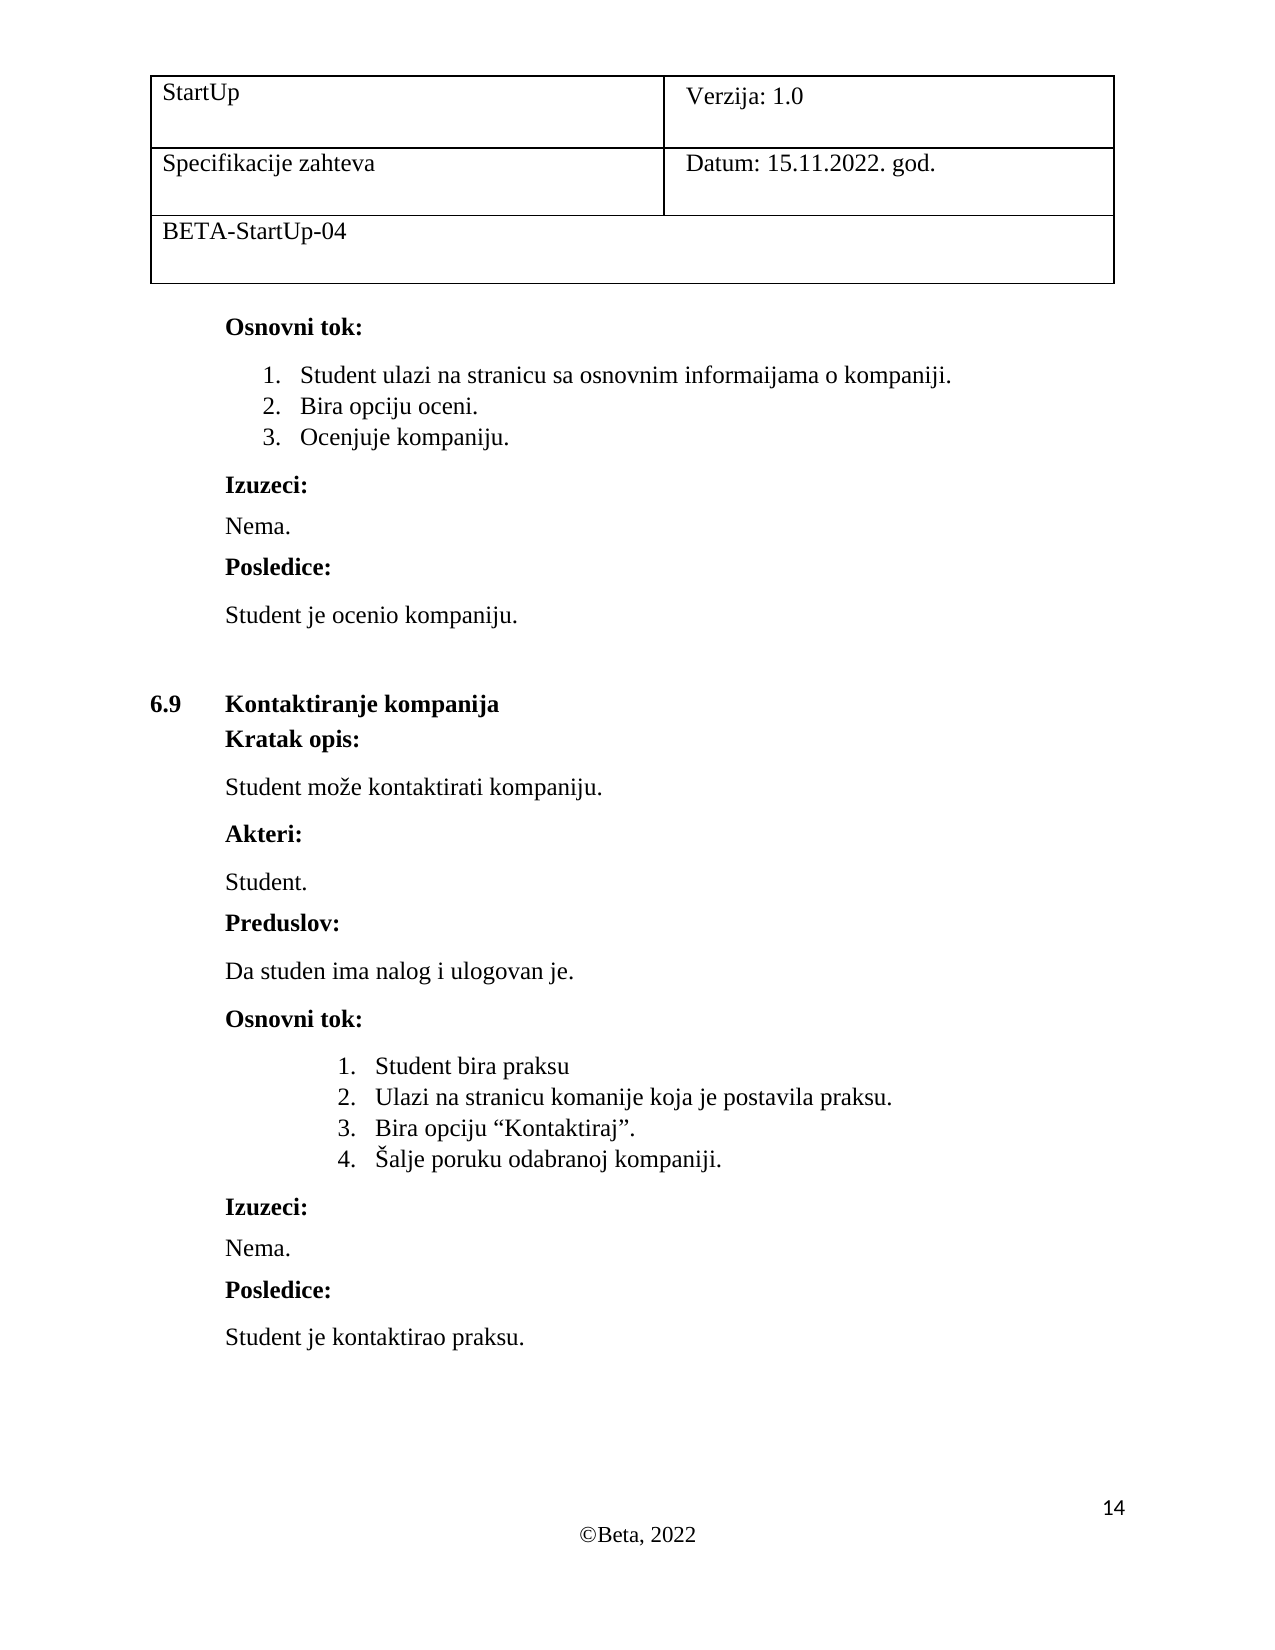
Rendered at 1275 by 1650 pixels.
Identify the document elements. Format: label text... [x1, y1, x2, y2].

text Posledice: [225, 1275, 1125, 1303]
text Da studen ima nalog i ulogovan je. [225, 956, 1125, 985]
text Student. [225, 867, 1125, 896]
list Ocenjuje kompaniju. [262, 422, 1125, 451]
text Preduslov: [225, 908, 1125, 937]
text Student je kontaktirao praksu. [225, 1322, 1125, 1351]
text Osnovni tok: [225, 312, 1125, 341]
list Bira opciju oceni. [262, 391, 1125, 420]
list Ulazi na stranicu komanije koja je postavila praksu. [337, 1082, 1125, 1111]
text Izuzeci: [225, 470, 1125, 498]
text Posledice: [225, 552, 1125, 581]
list Student ulazi na stranicu sa osnovnim informaijama o kompaniji. [262, 360, 1125, 389]
list Bira opciju “Kontaktiraj”. [337, 1113, 1125, 1142]
text Osnovni tok: [225, 1004, 1125, 1032]
text Student je ocenio kompaniju. [225, 600, 1125, 629]
text Nema. [225, 511, 1125, 540]
list Šalje poruku odabranoj kompaniji. [337, 1144, 1125, 1173]
list Student bira praksu [337, 1051, 1125, 1080]
text Nema. [225, 1233, 1125, 1262]
text Izuzeci: [225, 1192, 1125, 1221]
subtitle Kontaktiranje kompanija [150, 689, 1125, 718]
text Akteri: [225, 819, 1125, 848]
text Kratak opis: [150, 724, 1125, 753]
text Student može kontaktirati kompaniju. [225, 772, 1125, 800]
